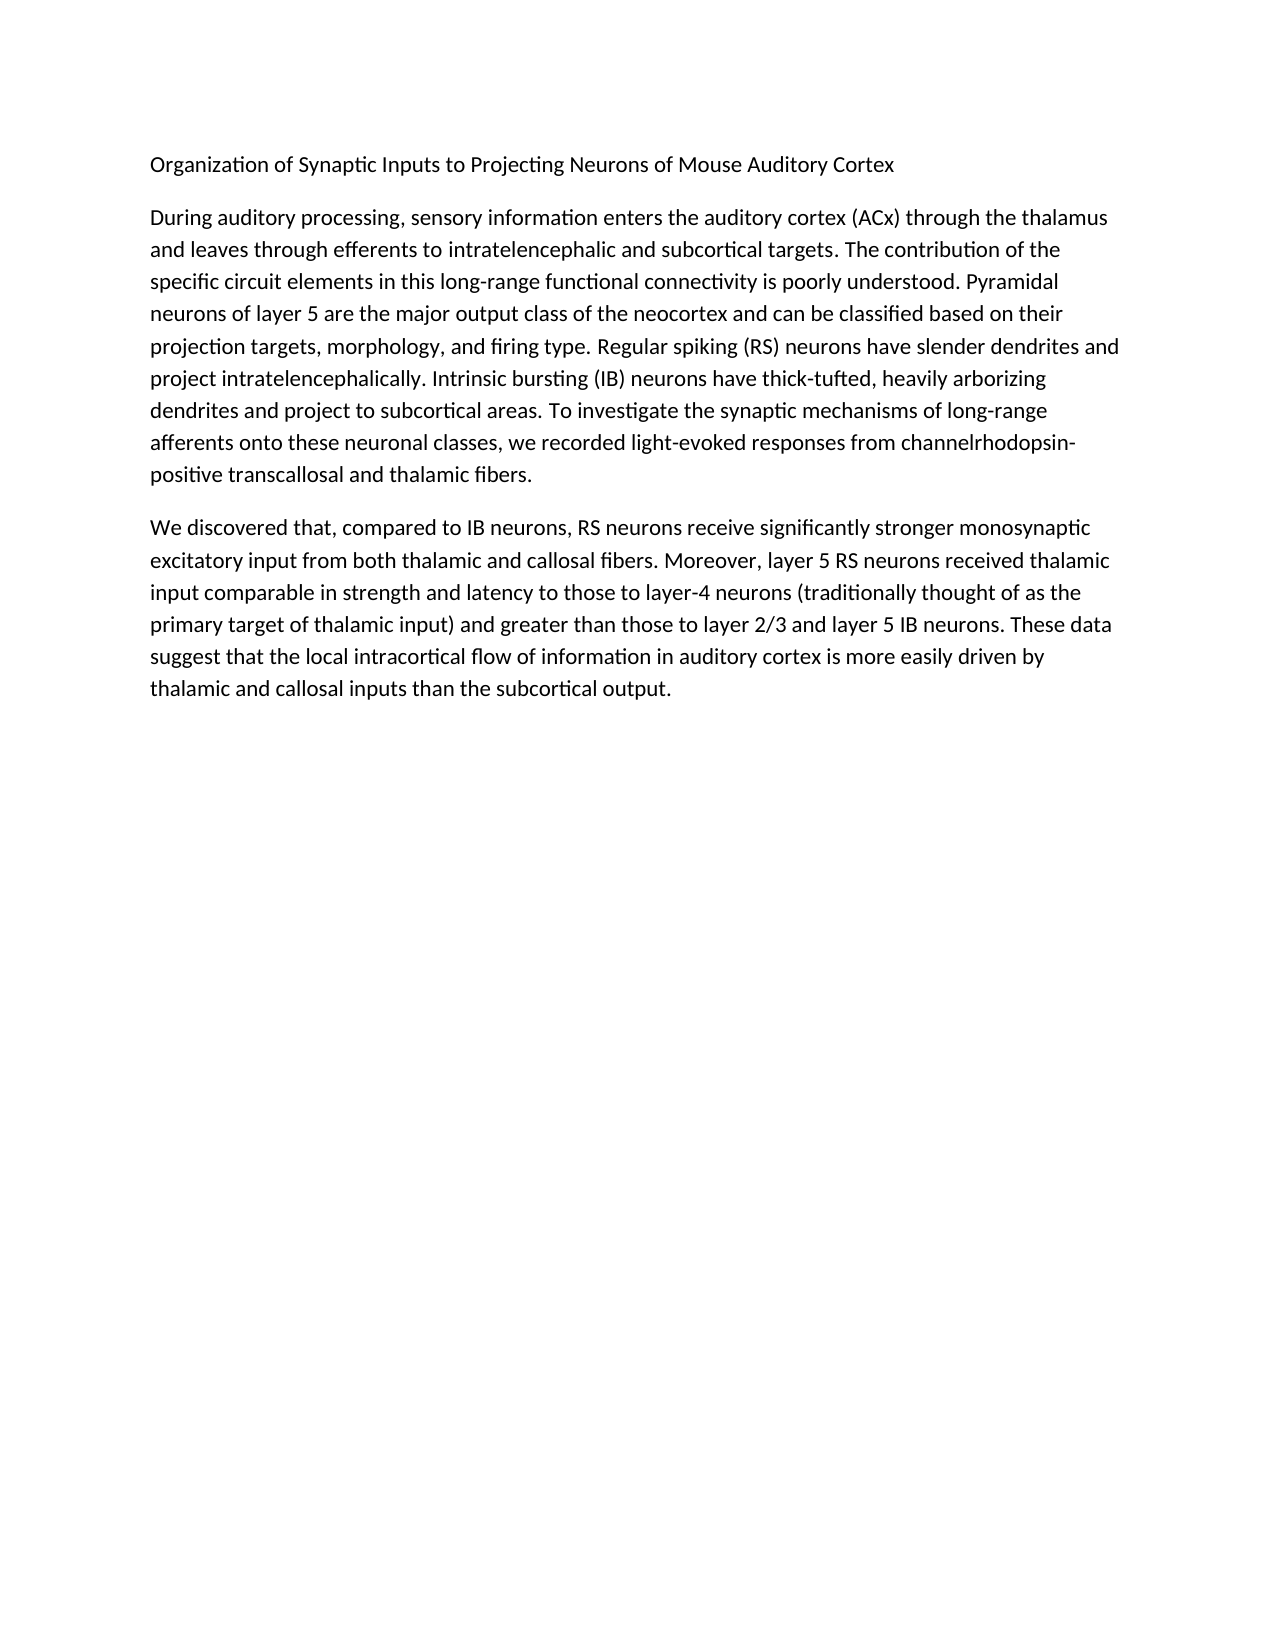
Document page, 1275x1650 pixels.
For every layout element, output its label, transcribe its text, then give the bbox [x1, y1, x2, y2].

text During auditory processing, sensory information enters the auditory cortex (ACx) through the thalamus and leaves through efferents to intratelencephalic and subcortical targets. The contribution of the specific circuit elements in this long-range functional connectivity is poorly understood. Pyramidal neurons of layer 5 are the major output class of the neocortex and can be classified based on their projection targets, morphology, and firing type. Regular spiking (RS) neurons have slender dendrites and project intratelencephalically. Intrinsic bursting (IB) neurons have thick-tufted, heavily arborizing dendrites and project to subcortical areas. To investigate the synaptic mechanisms of long-range afferents onto these neuronal classes, we recorded light-evoked responses from channelrhodopsin-positive transcallosal and thalamic fibers. [150, 203, 1125, 488]
text We discovered that, compared to IB neurons, RS neurons receive significantly stronger monosynaptic excitatory input from both thalamic and callosal fibers. Moreover, layer 5 RS neurons received thalamic input comparable in strength and latency to those to layer-4 neurons (traditionally thought of as the primary target of thalamic input) and greater than those to layer 2/3 and layer 5 IB neurons. These data suggest that the local intracortical flow of information in auditory cortex is more easily driven by thalamic and callosal inputs than the subcortical output. [150, 513, 1125, 702]
text Organization of Synaptic Inputs to Projecting Neurons of Mouse Auditory Cortex [150, 150, 1125, 178]
